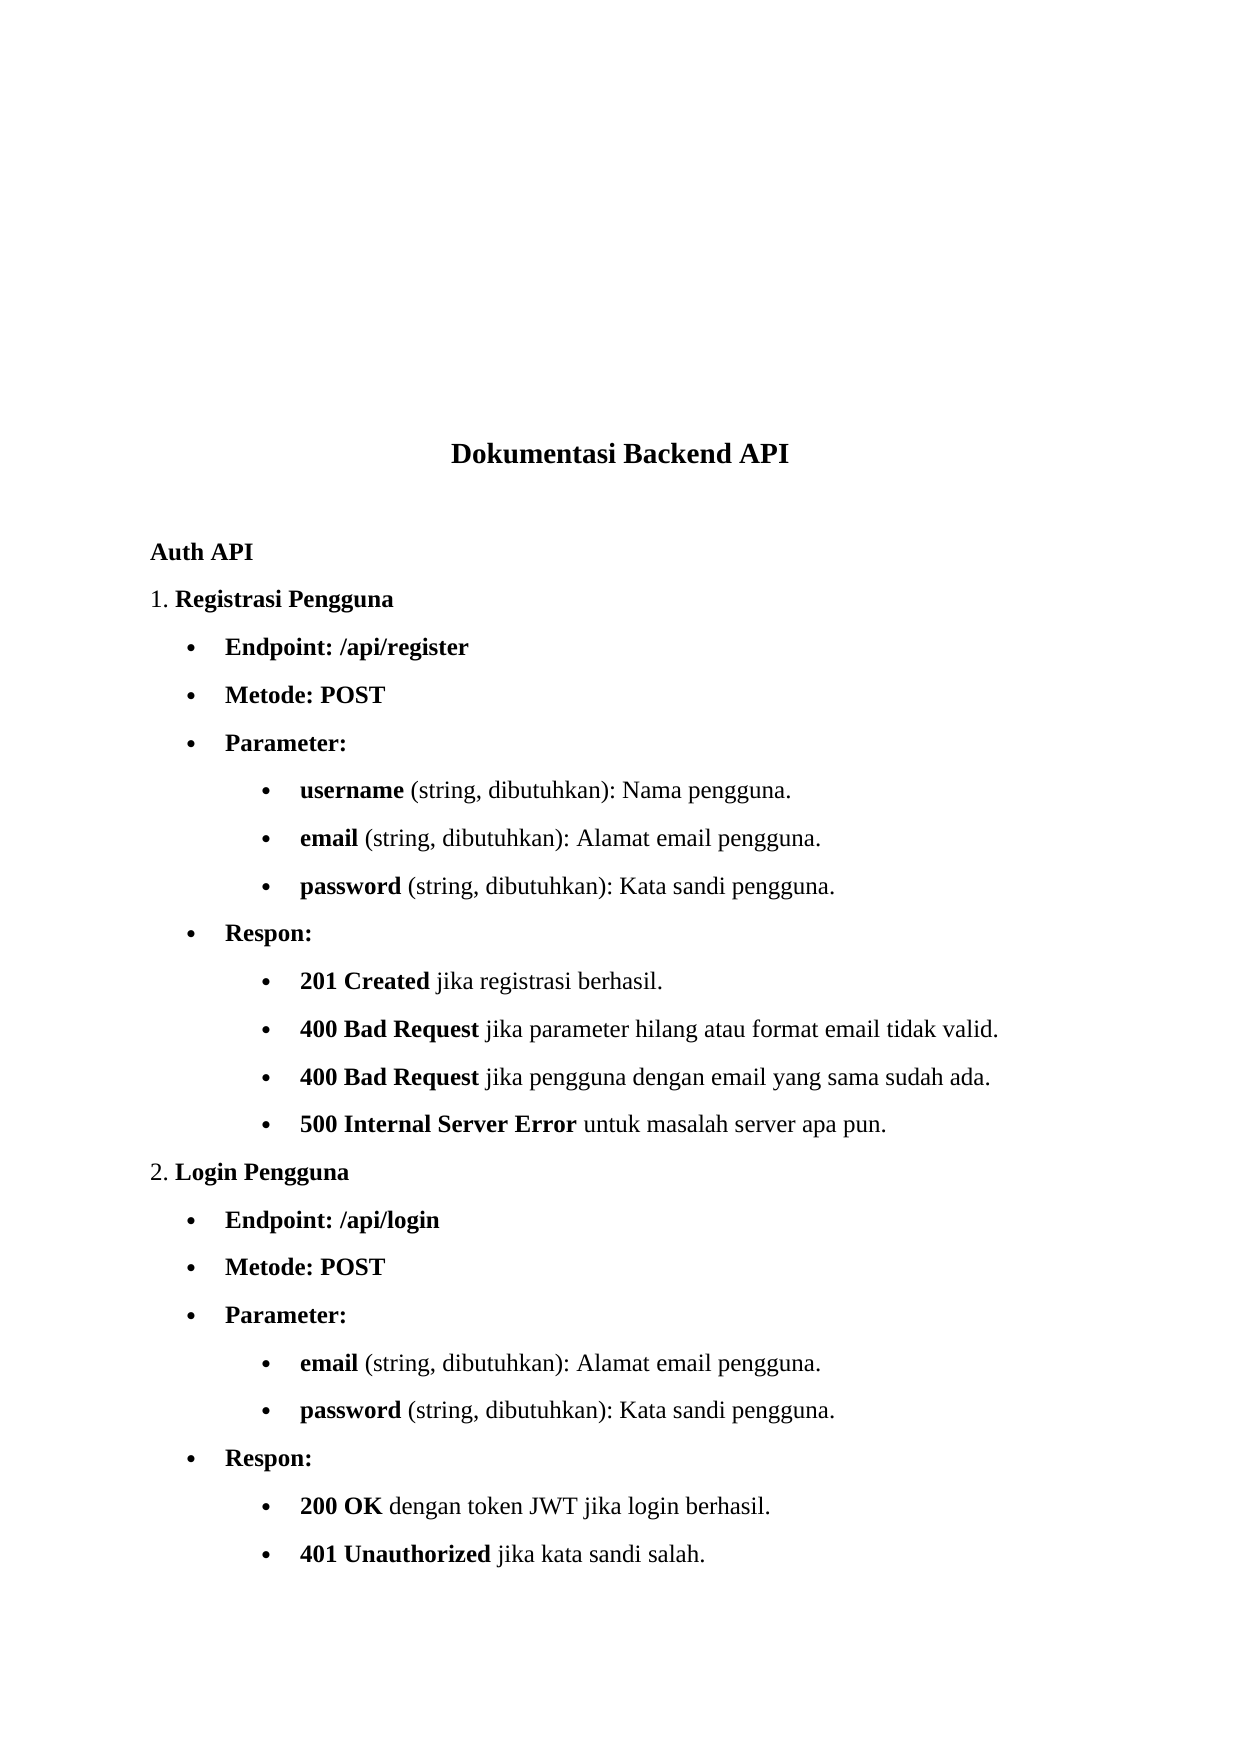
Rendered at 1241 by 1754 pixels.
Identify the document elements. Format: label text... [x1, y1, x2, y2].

list username (string, dibutuhkan): Nama pengguna. [262, 775, 1090, 804]
list 200 OK dengan token JWT jika login berhasil. [262, 1491, 1090, 1520]
list Parameter: [187, 1300, 1090, 1329]
list password (string, dibutuhkan): Kata sandi pengguna. [262, 871, 1090, 899]
list 400 Bad Request jika pengguna dengan email yang sama sudah ada. [262, 1062, 1090, 1090]
list 401 Unauthorized jika kata sandi salah. [262, 1539, 1090, 1567]
text Auth API [150, 537, 1090, 566]
list Respon: [187, 918, 1090, 947]
list email (string, dibutuhkan): Alamat email pengguna. [262, 1348, 1090, 1377]
list 400 Bad Request jika parameter hilang atau format email tidak valid. [262, 1014, 1090, 1043]
list email (string, dibutuhkan): Alamat email pengguna. [262, 823, 1090, 852]
list Endpoint: /api/login [187, 1205, 1090, 1233]
list Endpoint: /api/register [187, 632, 1090, 661]
list Metode: POST [187, 1252, 1090, 1281]
list Metode: POST [187, 680, 1090, 709]
list password (string, dibutuhkan): Kata sandi pengguna. [262, 1396, 1090, 1424]
list 201 Created jika registrasi berhasil. [262, 966, 1090, 995]
list 500 Internal Server Error untuk masalah server apa pun. [262, 1109, 1090, 1138]
text Dokumentasi Backend API [150, 436, 1090, 470]
list Parameter: [187, 728, 1090, 756]
list Respon: [187, 1443, 1090, 1472]
text 1. Registrasi Pengguna [150, 584, 1090, 613]
text 2. Login Pengguna [150, 1157, 1090, 1186]
